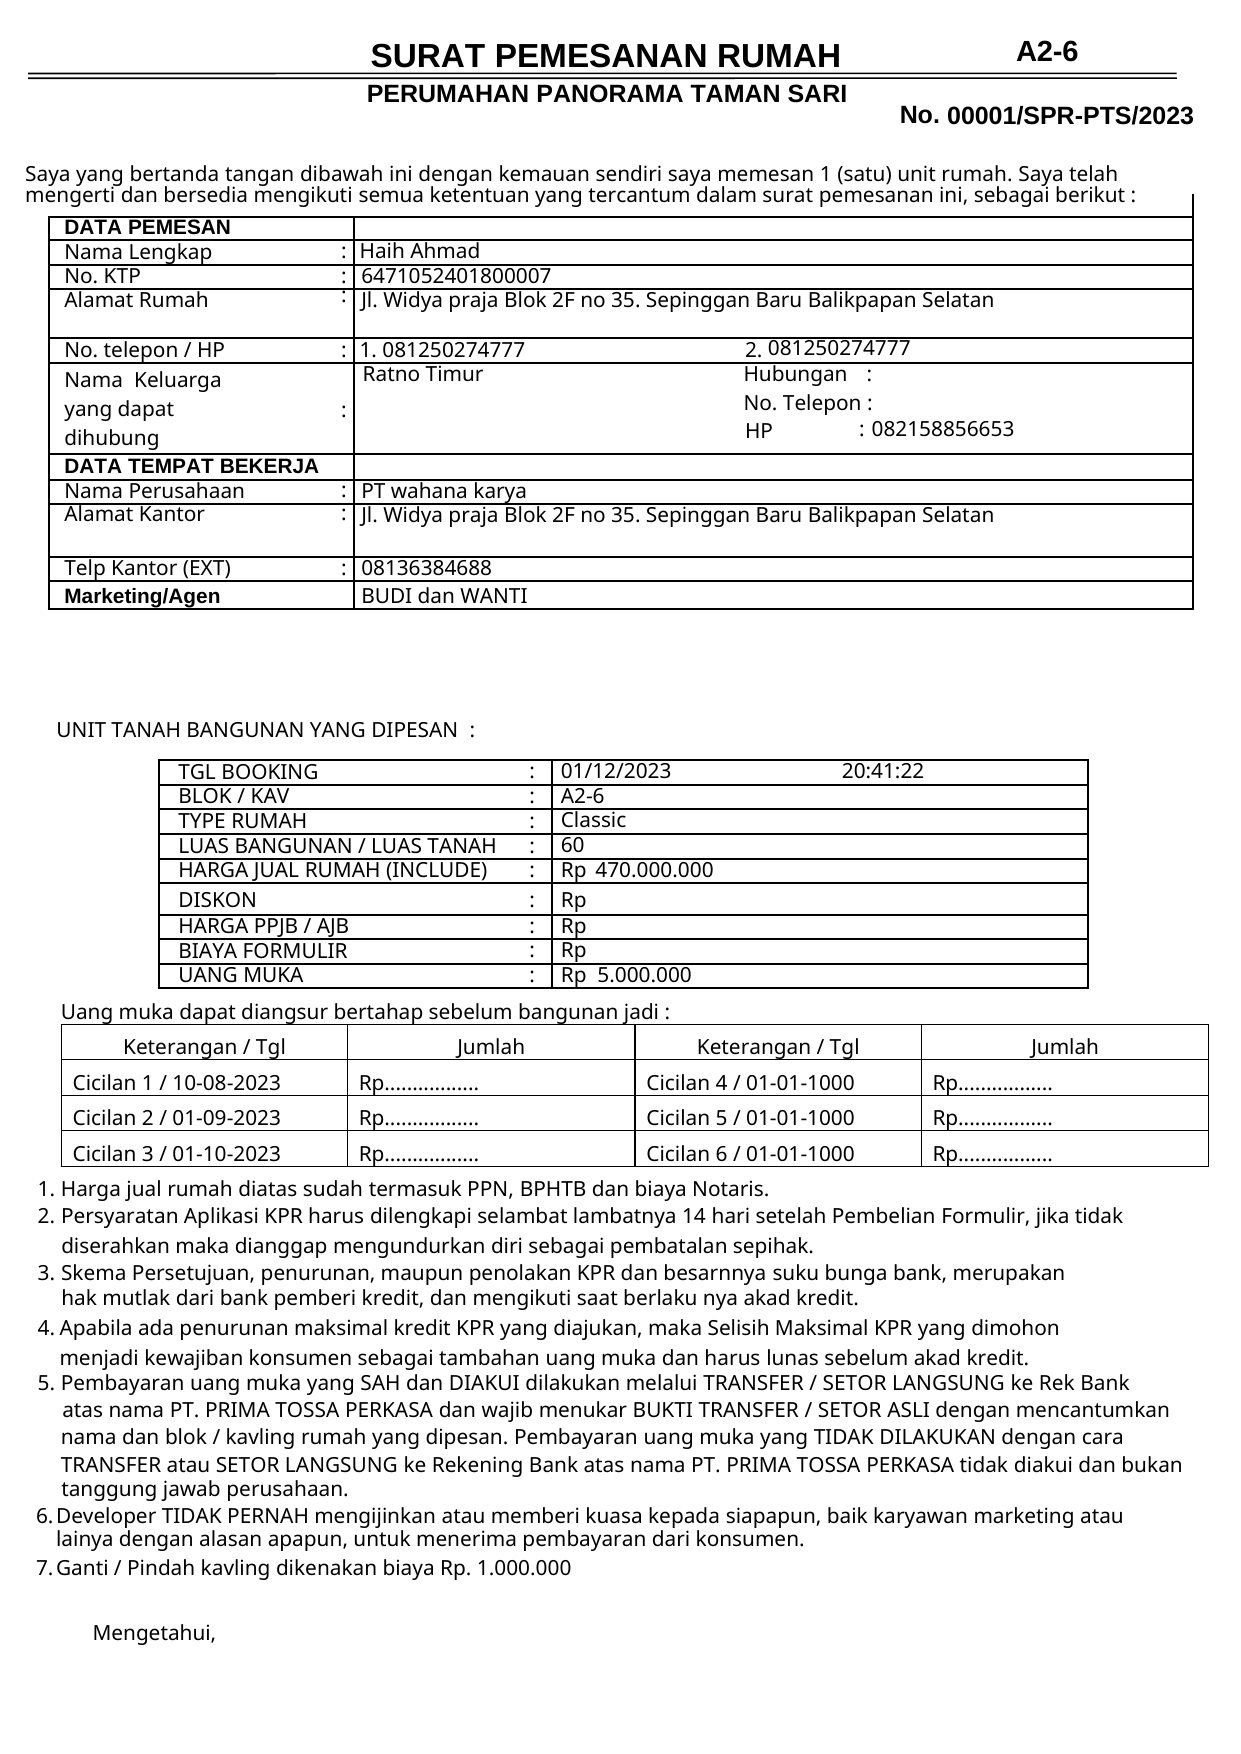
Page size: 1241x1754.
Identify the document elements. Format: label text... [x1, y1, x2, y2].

text Saya yang bertanda tangan dibawah ini dengan kemauan sendiri saya memesan 1 (satu) unit rumah. Saya telah mengerti dan bersedia mengikuti semua ketentuan yang tercantum dalam surat pemesanan ini, sebagai berikut : [25, 164, 1209, 208]
table_cell A2-6 [553, 786, 1087, 808]
table_cell : [515, 965, 551, 987]
table_cell : [515, 786, 551, 808]
table_cell Rp................. [922, 1131, 1208, 1166]
table_cell : [515, 835, 551, 857]
table_cell Classic [553, 810, 1087, 833]
table_cell TYPE RUMAH [160, 810, 514, 833]
subtitle No. 00001/SPR-PTS/2023 [899, 100, 1209, 130]
table_cell Rp................. [922, 1096, 1208, 1130]
table_cell Rp [553, 916, 1087, 938]
text UNIT TANAH BANGUNAN YANG DIPESAN : [56, 715, 1209, 743]
table_cell Rp................. [922, 1060, 1208, 1095]
list Uang muka dapat diangsur bertahap sebelum bangunan jadi : [61, 1000, 1209, 1024]
table_cell Cicilan 3 / 01-10-2023 [62, 1131, 347, 1166]
list Apabila ada penurunan maksimal kredit KPR yang diajukan, maka Selisih Maksimal KPR yang dimohon menjadi kewajiban konsumen sebagai tambahan uang muka dan harus lunas sebelum akad kredit. [37, 1313, 1099, 1371]
table_cell Rp 470.000.000 [553, 860, 1087, 882]
table_cell : [515, 810, 551, 833]
table_cell : [515, 860, 551, 882]
table_cell : [515, 916, 551, 938]
table_header 01/12/2023 [553, 761, 778, 784]
table_cell Rp [553, 940, 1087, 963]
table_cell HARGA JUAL RUMAH (INCLUDE) [160, 860, 514, 882]
table_cell BIAYA FORMULIR [160, 940, 514, 963]
table_cell HARGA PPJB / AJB [160, 916, 514, 938]
table_header Jumlah [922, 1025, 1208, 1059]
table_cell : [515, 940, 551, 963]
table_cell 60 [553, 835, 1087, 857]
table_cell Cicilan 6 / 01-01-1000 [636, 1131, 921, 1166]
table_header : [515, 761, 551, 784]
title SURAT PEMESANAN RUMAH [370, 37, 843, 72]
text tanggung jawab perusahaan. [61, 1479, 1209, 1501]
table_cell Rp 5.000.000 [553, 965, 1087, 987]
table_cell Rp................. [348, 1131, 634, 1166]
subtitle PERUMAHAN PANORAMA TAMAN SARI [269, 79, 861, 108]
list Persyaratan Aplikasi KPR harus dilengkapi selambat lambatnya 14 hari setelah Pembelian Formulir, jika tidak diserahkan maka dianggap mengundurkan diri sebagai pembatalan sepihak. [37, 1201, 1181, 1259]
table_cell LUAS BANGUNAN / LUAS TANAH [160, 835, 514, 857]
table_header Jumlah [348, 1025, 634, 1059]
list Developer TIDAK PERNAH mengijinkan atau memberi kuasa kepada siapapun, baik karyawan marketing atau lainya dengan alasan apapun, untuk menerima pembayaran dari konsumen. [36, 1504, 1141, 1552]
text atas nama PT. PRIMA TOSSA PERKASA dan wajib menukar BUKTI TRANSFER / SETOR ASLI dengan mencantumkan nama dan blok / kavling rumah yang dipesan. Pembayaran uang muka yang TIDAK DILAKUKAN dengan cara TRANSFER atau SETOR LANGSUNG ke Rekening Bank atas nama PT. PRIMA TOSSA PERKASA tidak diakui dan bukan [61, 1395, 1209, 1479]
table_cell UANG MUKA [160, 965, 514, 987]
table_header Keterangan / Tgl [636, 1025, 921, 1059]
table_cell Rp [553, 884, 1087, 913]
table_cell Cicilan 5 / 01-01-1000 [636, 1096, 921, 1130]
list Ganti / Pindah kavling dikenakan biaya Rp. 1.000.000 [36, 1556, 1141, 1580]
text A2-6 [1007, 34, 1087, 67]
list Pembayaran uang muka yang SAH dan DIAKUI dilakukan melalui TRANSFER / SETOR LANGSUNG ke Rek Bank [37, 1372, 1209, 1395]
table_cell Rp................. [348, 1060, 634, 1095]
table_header Keterangan / Tgl [62, 1025, 347, 1059]
text Mengetahui, [92, 1618, 1209, 1647]
list Harga jual rumah diatas sudah termasuk PPN, BPHTB dan biaya Notaris. [37, 1178, 1209, 1201]
table_cell BLOK / KAV [160, 786, 514, 808]
table_cell Cicilan 4 / 01-01-1000 [636, 1060, 921, 1095]
table_cell Cicilan 1 / 10-08-2023 [62, 1060, 347, 1095]
table_header TGL BOOKING [160, 761, 514, 784]
table_cell DISKON [160, 884, 514, 913]
table_cell Rp................. [348, 1096, 634, 1130]
table_cell Cicilan 2 / 01-09-2023 [62, 1096, 347, 1130]
table_cell : [515, 884, 551, 913]
list Skema Persetujuan, penurunan, maupun penolakan KPR dan besarnnya suku bunga bank, merupakan hak mutlak dari bank pemberi kredit, dan mengikuti saat berlaku nya akad kredit. [37, 1260, 1094, 1312]
table_header 20:41:22 [778, 761, 1087, 784]
